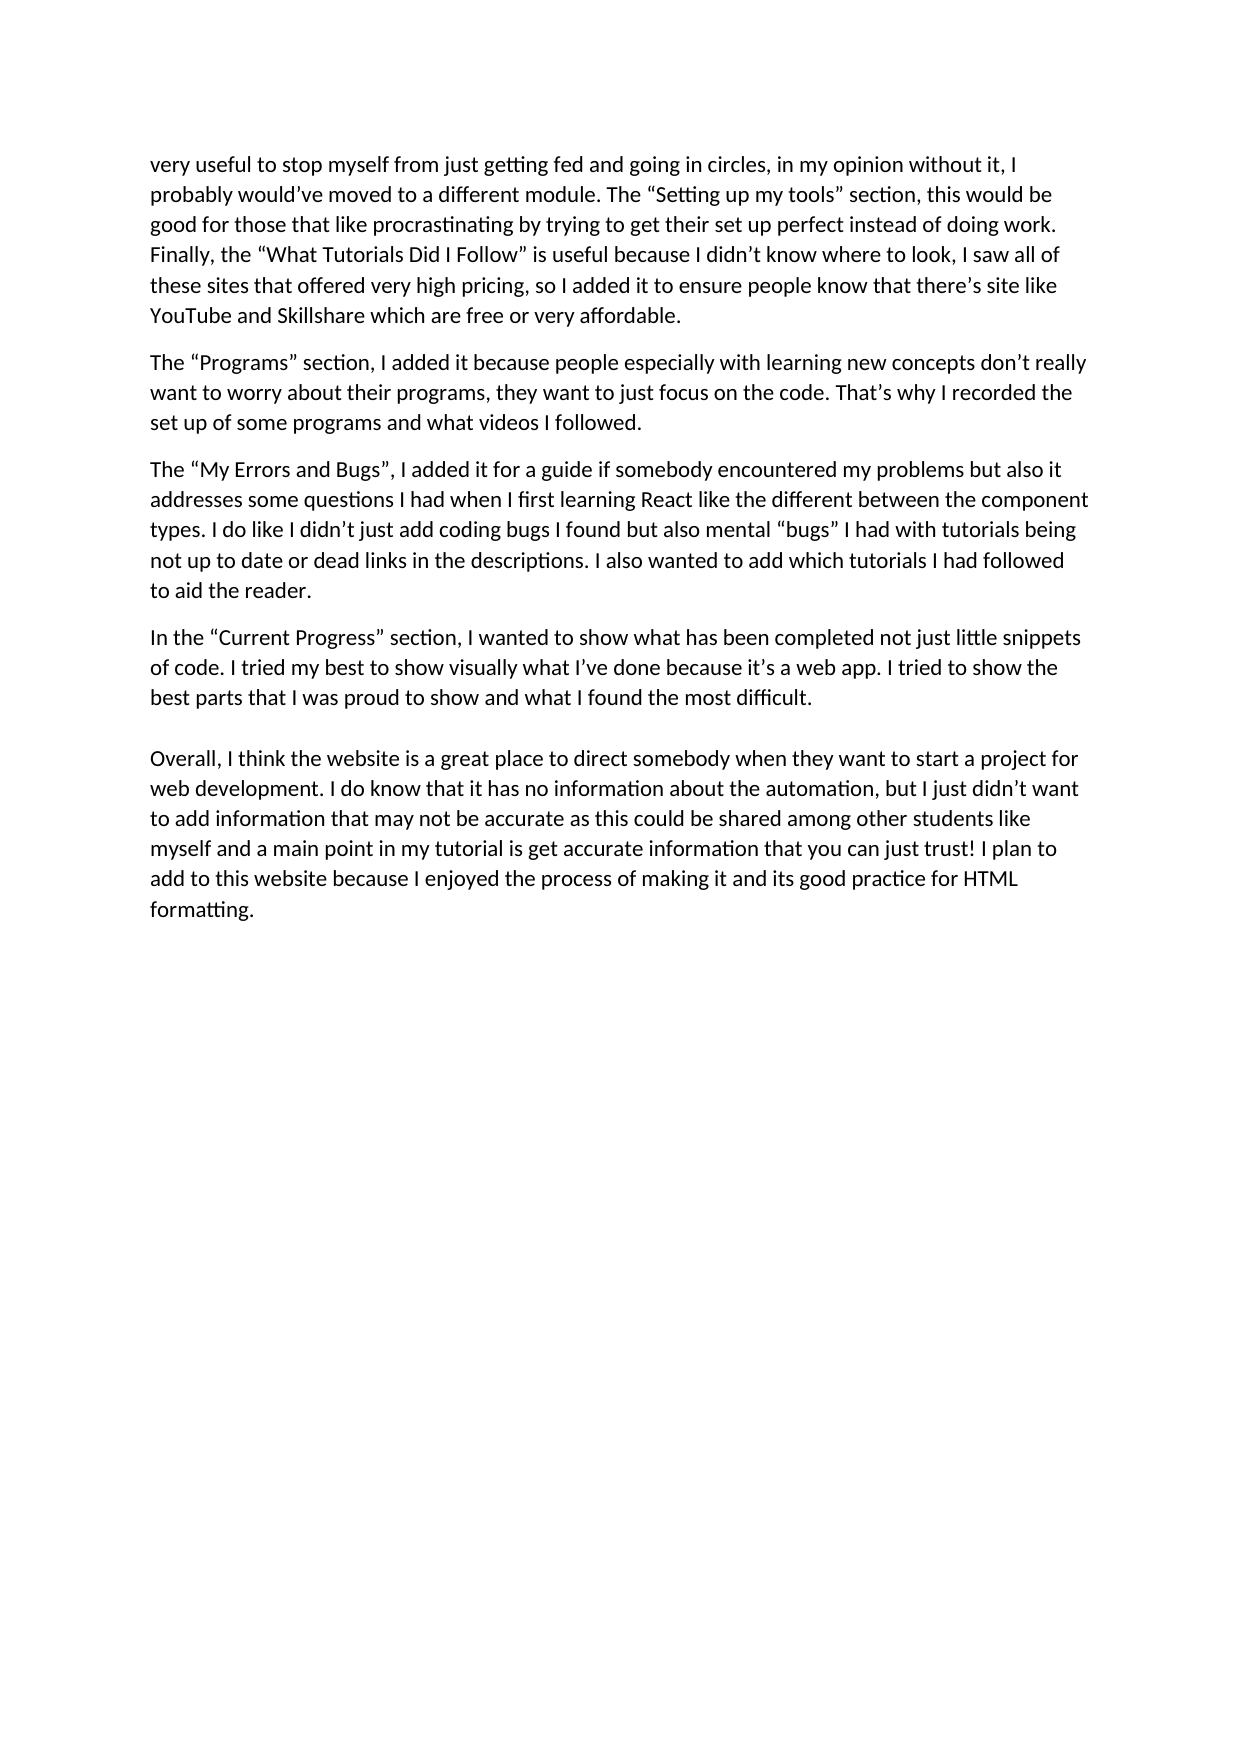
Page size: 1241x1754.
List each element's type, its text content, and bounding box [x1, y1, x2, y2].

text Overall, I think the website is a great place to direct somebody when they want to start a project for web development. I do know that it has no information about the automation, but I just didn’t want to add information that may not be accurate as this could be shared among other students like myself and a main point in my tutorial is get accurate information that you can just trust! I plan to add to this website because I enjoyed the process of making it and its good practice for HTML formatting. [150, 744, 1090, 923]
text The “Programs” section, I added it because people especially with learning new concepts don’t really want to worry about their programs, they want to just focus on the code. That’s why I recorded the set up of some programs and what videos I followed. [150, 348, 1090, 436]
text The “My Errors and Bugs”, I added it for a guide if somebody encountered my problems but also it addresses some questions I had when I first learning React like the different between the component types. I do like I didn’t just add coding bugs I found but also mental “bugs” I had with tutorials being not up to date or dead links in the descriptions. I also wanted to add which tutorials I had followed to aid the reader. [150, 455, 1090, 604]
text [150, 150, 1090, 329]
text In the “Current Progress” section, I wanted to show what has been completed not just little snippets of code. I tried my best to show visually what I’ve done because it’s a web app. I tried to show the best parts that I was proud to show and what I found the most difficult. [150, 623, 1090, 711]
